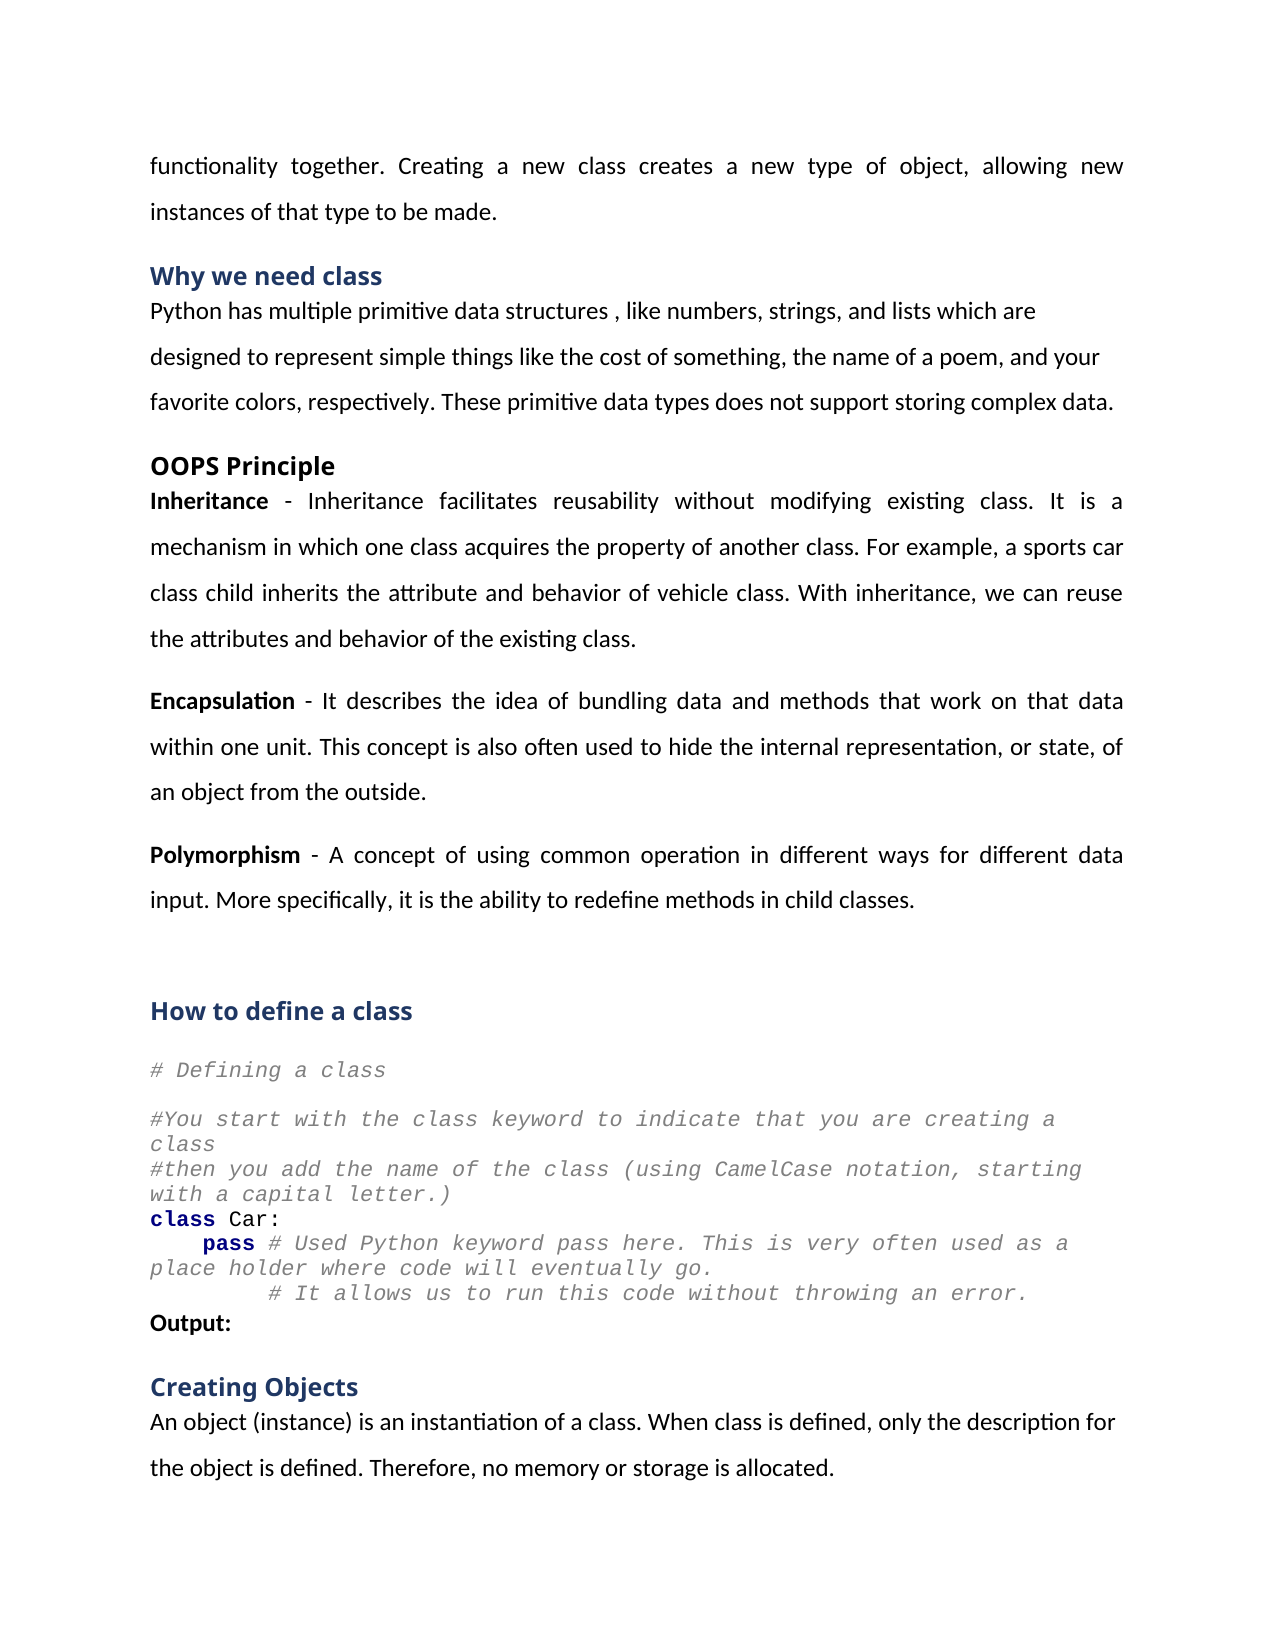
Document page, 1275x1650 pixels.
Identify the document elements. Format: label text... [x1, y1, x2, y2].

text Encapsulation - It describes the idea of bundling data and methods that work on that data within one unit. This concept is also often used to hide the internal representation, or state, of an object from the outside. [150, 685, 1125, 807]
subtitle Creating Objects [150, 1369, 1125, 1403]
text Polymorphism - A concept of using common operation in different ways for different data input. More specifically, it is the ability to redefine methods in child classes. [150, 839, 1125, 915]
text Output: [150, 1307, 1125, 1337]
subtitle OOPS Principle [150, 449, 1125, 483]
text Python has multiple primitive data structures , like numbers, strings, and lists which are designed to represent simple things like the cost of something, the name of a poem, and your favorite colors, respectively. These primitive data types does not support storing complex data. [150, 295, 1125, 417]
text An object (instance) is an instantiation of a class. When class is defined, only the description for the object is defined. Therefore, no memory or storage is allocated. [150, 1406, 1125, 1482]
subtitle How to define a class [150, 994, 1125, 1028]
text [150, 150, 1125, 226]
subtitle Why we need class [150, 258, 1125, 292]
text # Defining a class #You start with the class keyword to indicate that you are creating a class #then you add the name of the class (using CamelCase notation, starting with a capital letter.) class Car: pass # Used Python keyword pass here. This is very often used as a place holder where code will eventually go. # It allows us to run this code without throwing an error. [150, 1031, 1125, 1307]
text Inheritance - Inheritance facilitates reusability without modifying existing class. It is a mechanism in which one class acquires the property of another class. For example, a sports car class child inherits the attribute and behavior of vehicle class. With inheritance, we can reuse the attributes and behavior of the existing class. [150, 486, 1125, 653]
